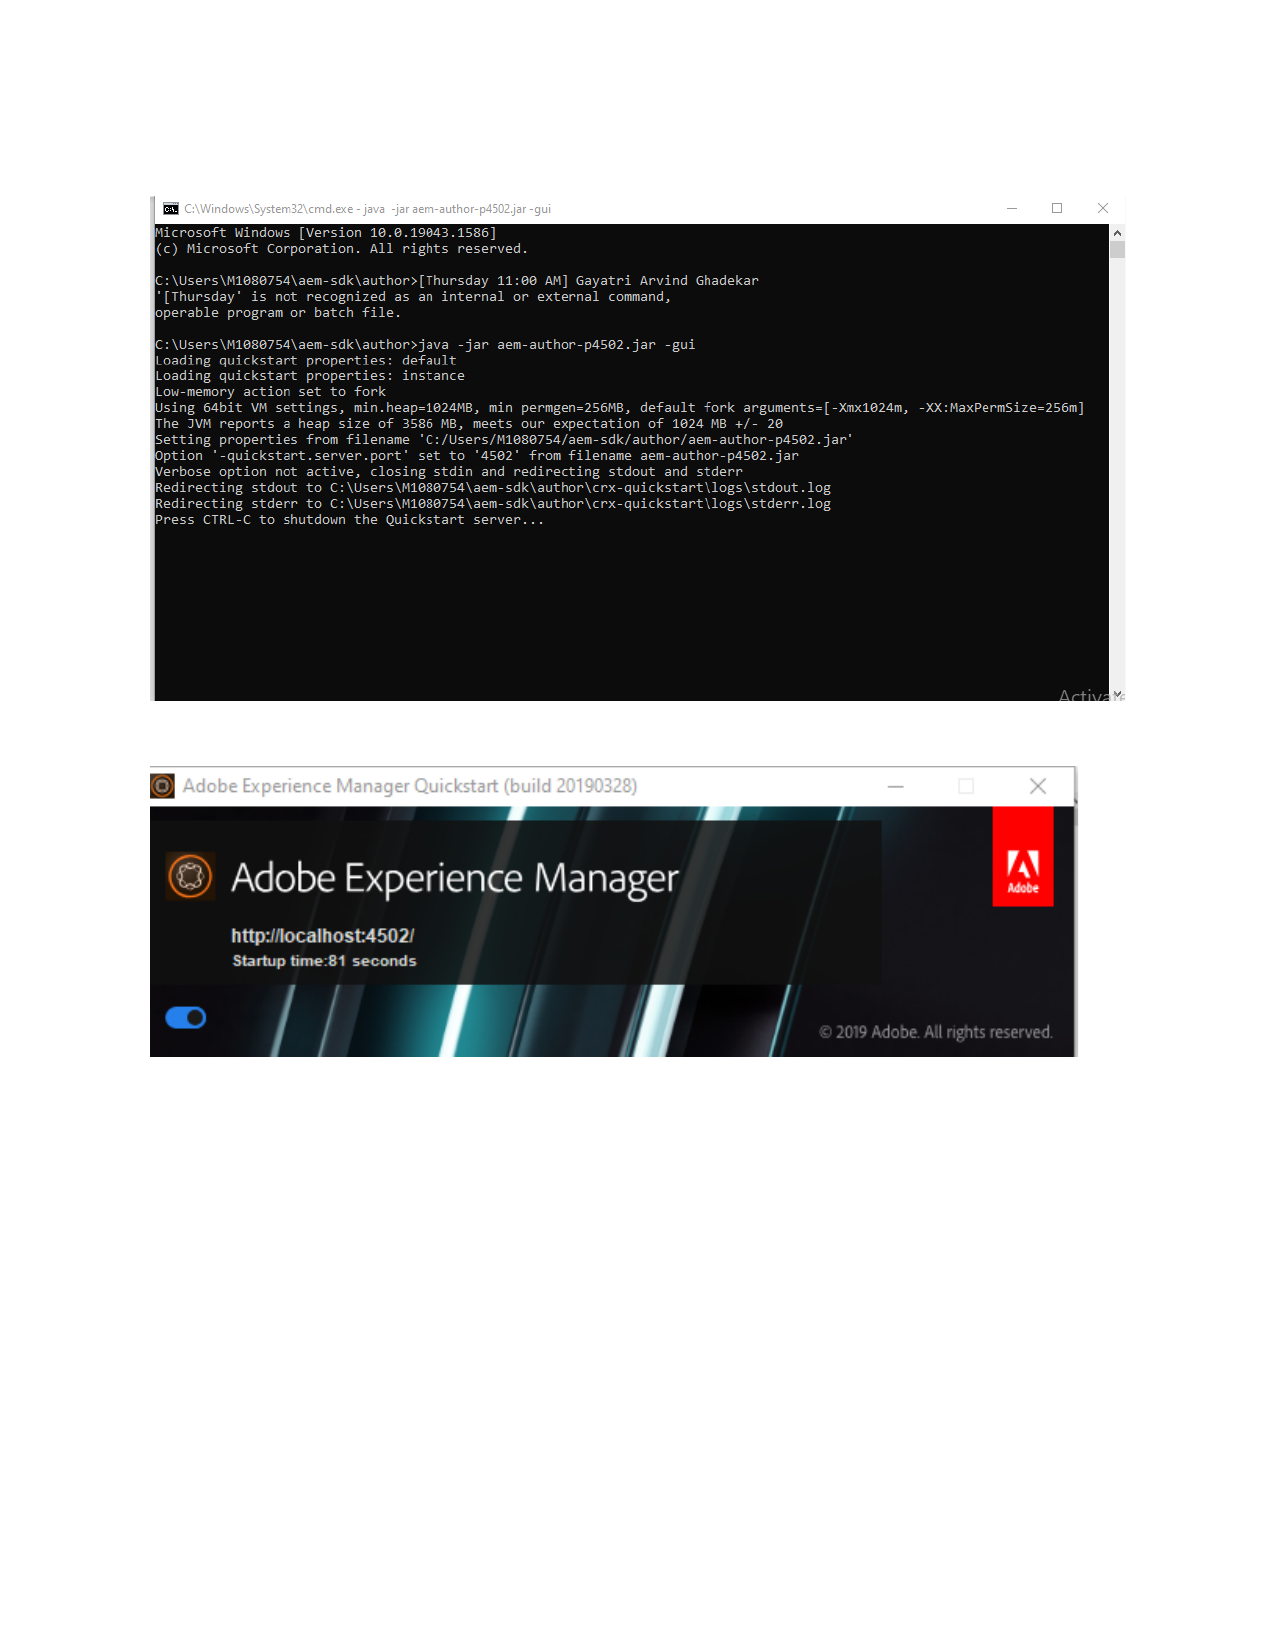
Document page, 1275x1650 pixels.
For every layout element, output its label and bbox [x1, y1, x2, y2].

picture [150, 766, 1079, 1057]
picture [150, 196, 1125, 701]
